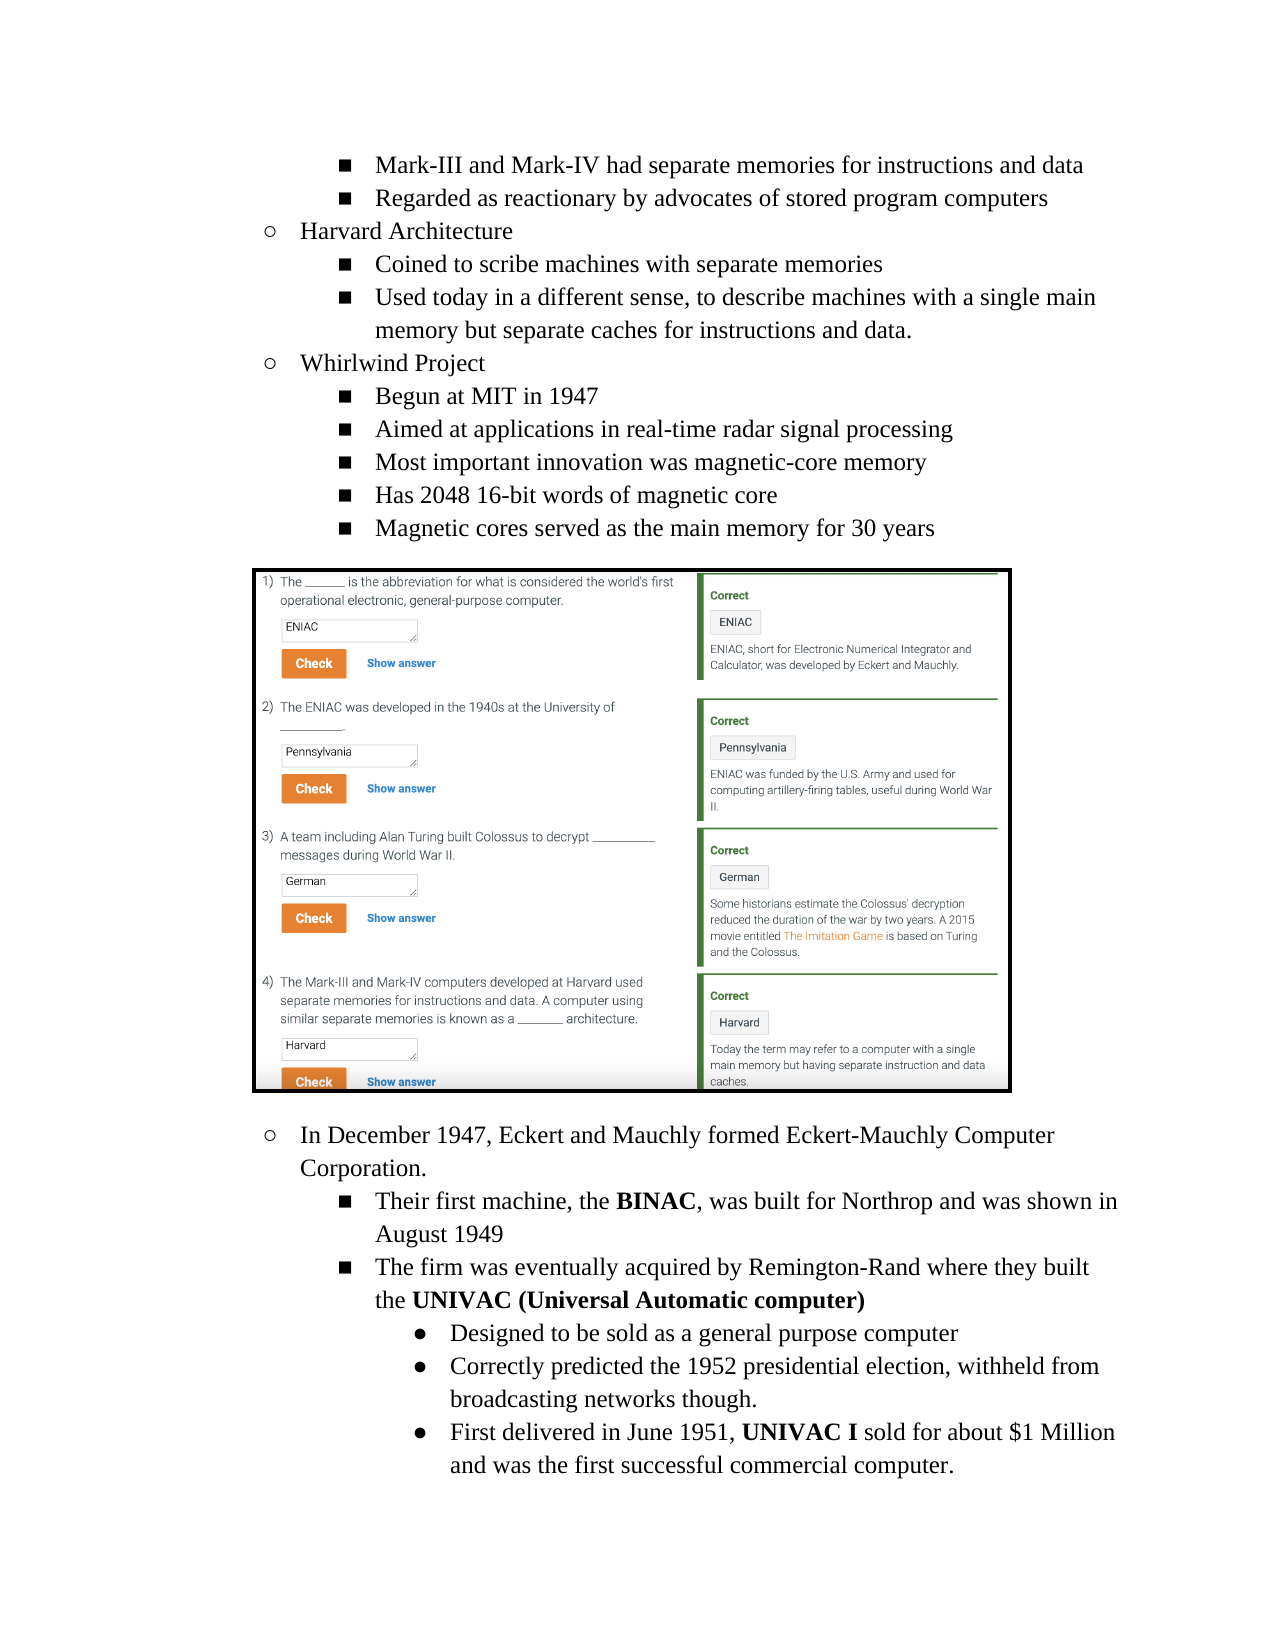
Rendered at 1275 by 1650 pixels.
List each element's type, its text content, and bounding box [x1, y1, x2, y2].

list Harvard Architecture [262, 216, 1125, 245]
list Magnetic cores served as the main memory for 30 years [337, 513, 1125, 542]
list Regarded as reactionary by advocates of stored program computers [337, 183, 1125, 212]
list Designed to be sold as a general purpose computer [412, 1318, 1125, 1347]
list Their first machine, the BINAC, was built for Northrop and was shown in August 1949 [337, 1186, 1125, 1248]
list Begun at MIT in 1947 [337, 381, 1125, 410]
list Most important innovation was magnetic-core memory [337, 447, 1125, 476]
list Whirlwind Project [262, 348, 1125, 377]
list The firm was eventually acquired by Remington-Rand where they built the UNIVAC (Universal Automatic computer) [337, 1252, 1125, 1314]
list Used today in a different sense, to describe machines with a single main memory but separate caches for instructions and data. [337, 282, 1125, 344]
list First delivered in June 1951, UNIVAC I sold for about $1 Million and was the first successful commercial computer. [412, 1417, 1125, 1479]
list Has 2048 16-bit words of magnetic core [337, 480, 1125, 509]
list Coined to scribe machines with separate memories [337, 249, 1125, 278]
list Correctly predicted the 1952 presidential election, withheld from broadcasting networks though. [412, 1351, 1125, 1413]
picture [256, 572, 1008, 1089]
list Mark-III and Mark-IV had separate memories for instructions and data [337, 150, 1125, 179]
list Aimed at applications in real-time radar signal processing [337, 414, 1125, 443]
